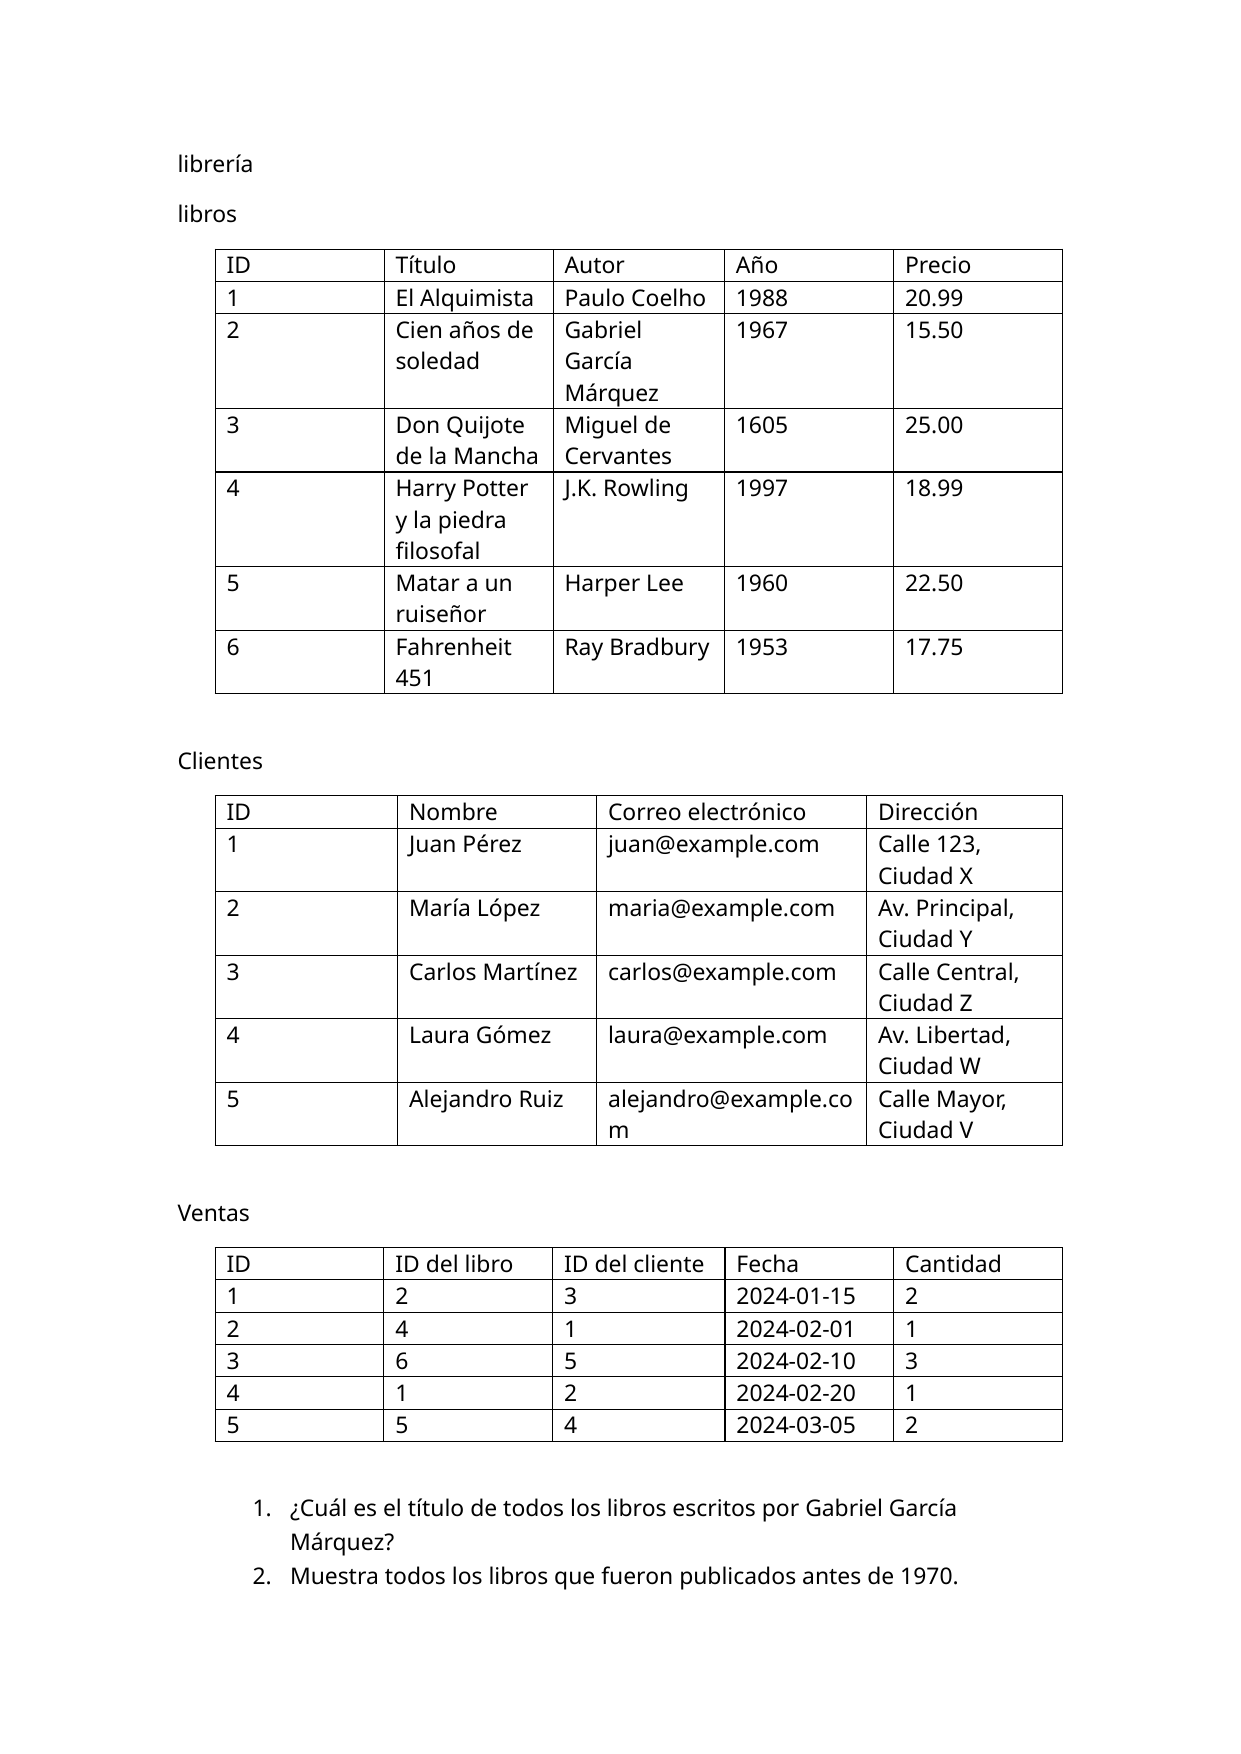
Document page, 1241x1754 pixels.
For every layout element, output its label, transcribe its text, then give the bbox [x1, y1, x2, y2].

table_header Fecha [726, 1248, 893, 1279]
table_header Dirección [867, 796, 1062, 827]
table_cell Don Quijote de la Mancha [385, 409, 553, 471]
text Clientes [177, 745, 1063, 776]
table_cell 3 [553, 1280, 724, 1312]
table_cell 1 [216, 1280, 383, 1312]
table_cell Alejandro Ruiz [398, 1083, 596, 1145]
table_cell Matar a un ruiseñor [385, 567, 553, 630]
table_cell maria@example.com [597, 892, 866, 954]
table_cell Fahrenheit 451 [385, 631, 553, 693]
table_cell Laura Gómez [398, 1019, 596, 1082]
table_cell 1967 [725, 314, 893, 408]
table_cell 6 [216, 631, 384, 693]
table_header ID [216, 250, 384, 281]
table_cell 1953 [725, 631, 893, 693]
list ¿Cuál es el título de todos los libros escritos por Gabriel García Márquez? [252, 1492, 1063, 1557]
table_cell 2 [216, 314, 384, 408]
table_cell 2024-02-20 [726, 1377, 893, 1408]
table_cell 1 [894, 1313, 1062, 1344]
table_cell 1 [216, 829, 397, 891]
table_cell 2 [216, 892, 397, 954]
text libros [177, 198, 1063, 229]
table_cell 15.50 [894, 314, 1062, 408]
table_cell 3 [216, 956, 397, 1018]
table_cell 2024-01-15 [726, 1280, 893, 1312]
table_cell 1988 [725, 282, 893, 313]
table_cell Av. Libertad, Ciudad W [867, 1019, 1062, 1082]
table_cell 4 [216, 473, 384, 566]
table_header ID del cliente [553, 1248, 724, 1279]
table_cell 3 [216, 1345, 383, 1376]
table_cell 3 [216, 409, 384, 471]
table_cell 6 [384, 1345, 552, 1376]
table_cell Calle Central, Ciudad Z [867, 956, 1062, 1018]
table_cell 2 [553, 1377, 724, 1408]
table_cell 5 [216, 1083, 397, 1145]
table_cell 5 [216, 1410, 383, 1441]
table_cell Paulo Coelho [554, 282, 724, 313]
table_cell 2 [894, 1410, 1062, 1441]
table_header Autor [554, 250, 724, 281]
text librería [177, 148, 1063, 179]
table_cell J.K. Rowling [554, 473, 724, 566]
table_cell 20.99 [894, 282, 1062, 313]
table_header ID [216, 1248, 383, 1279]
table_cell María López [398, 892, 596, 954]
table_header ID del libro [384, 1248, 552, 1279]
table_cell 2 [216, 1313, 383, 1344]
table_cell Gabriel García Márquez [554, 314, 724, 408]
table_cell 2024-02-10 [726, 1345, 893, 1376]
table_cell Harper Lee [554, 567, 724, 630]
table_cell 4 [553, 1410, 724, 1441]
table_header Correo electrónico [597, 796, 866, 827]
table_cell 1 [894, 1377, 1062, 1408]
table_cell 5 [553, 1345, 724, 1376]
table_cell 2 [384, 1280, 552, 1312]
table_cell 2024-02-01 [726, 1313, 893, 1344]
table_cell 2 [894, 1280, 1062, 1312]
table_cell 18.99 [894, 473, 1062, 566]
table_cell 1 [216, 282, 384, 313]
table_cell Cien años de soledad [385, 314, 553, 408]
table_cell 2024-03-05 [726, 1410, 893, 1441]
table_cell Miguel de Cervantes [554, 409, 724, 471]
table_cell carlos@example.com [597, 956, 866, 1018]
table_cell Harry Potter y la piedra filosofal [385, 473, 553, 566]
table_cell Calle Mayor, Ciudad V [867, 1083, 1062, 1145]
table_cell 1997 [725, 473, 893, 566]
table_cell 4 [384, 1313, 552, 1344]
text Ventas [177, 1197, 1063, 1228]
table_header Año [725, 250, 893, 281]
table_cell Juan Pérez [398, 829, 596, 891]
table_cell 1960 [725, 567, 893, 630]
table_cell alejandro@example.com [597, 1083, 866, 1145]
table_cell Ray Bradbury [554, 631, 724, 693]
table_header Cantidad [894, 1248, 1062, 1279]
list Muestra todos los libros que fueron publicados antes de 1970. [252, 1560, 1063, 1591]
table_cell Carlos Martínez [398, 956, 596, 1018]
table_cell Av. Principal, Ciudad Y [867, 892, 1062, 954]
table_cell 5 [384, 1410, 552, 1441]
table_header Título [385, 250, 553, 281]
table_cell 4 [216, 1377, 383, 1408]
table_cell El Alquimista [385, 282, 553, 313]
table_header Precio [894, 250, 1062, 281]
table_cell 5 [216, 567, 384, 630]
table_cell 25.00 [894, 409, 1062, 471]
table_cell 1 [553, 1313, 724, 1344]
table_header ID [216, 796, 397, 827]
table_cell 22.50 [894, 567, 1062, 630]
table_cell Calle 123, Ciudad X [867, 829, 1062, 891]
table_cell 1605 [725, 409, 893, 471]
table_cell 1 [384, 1377, 552, 1408]
table_cell 4 [216, 1019, 397, 1082]
table_cell laura@example.com [597, 1019, 866, 1082]
table_cell juan@example.com [597, 829, 866, 891]
table_header Nombre [398, 796, 596, 827]
table_cell 3 [894, 1345, 1062, 1376]
table_cell 17.75 [894, 631, 1062, 693]
